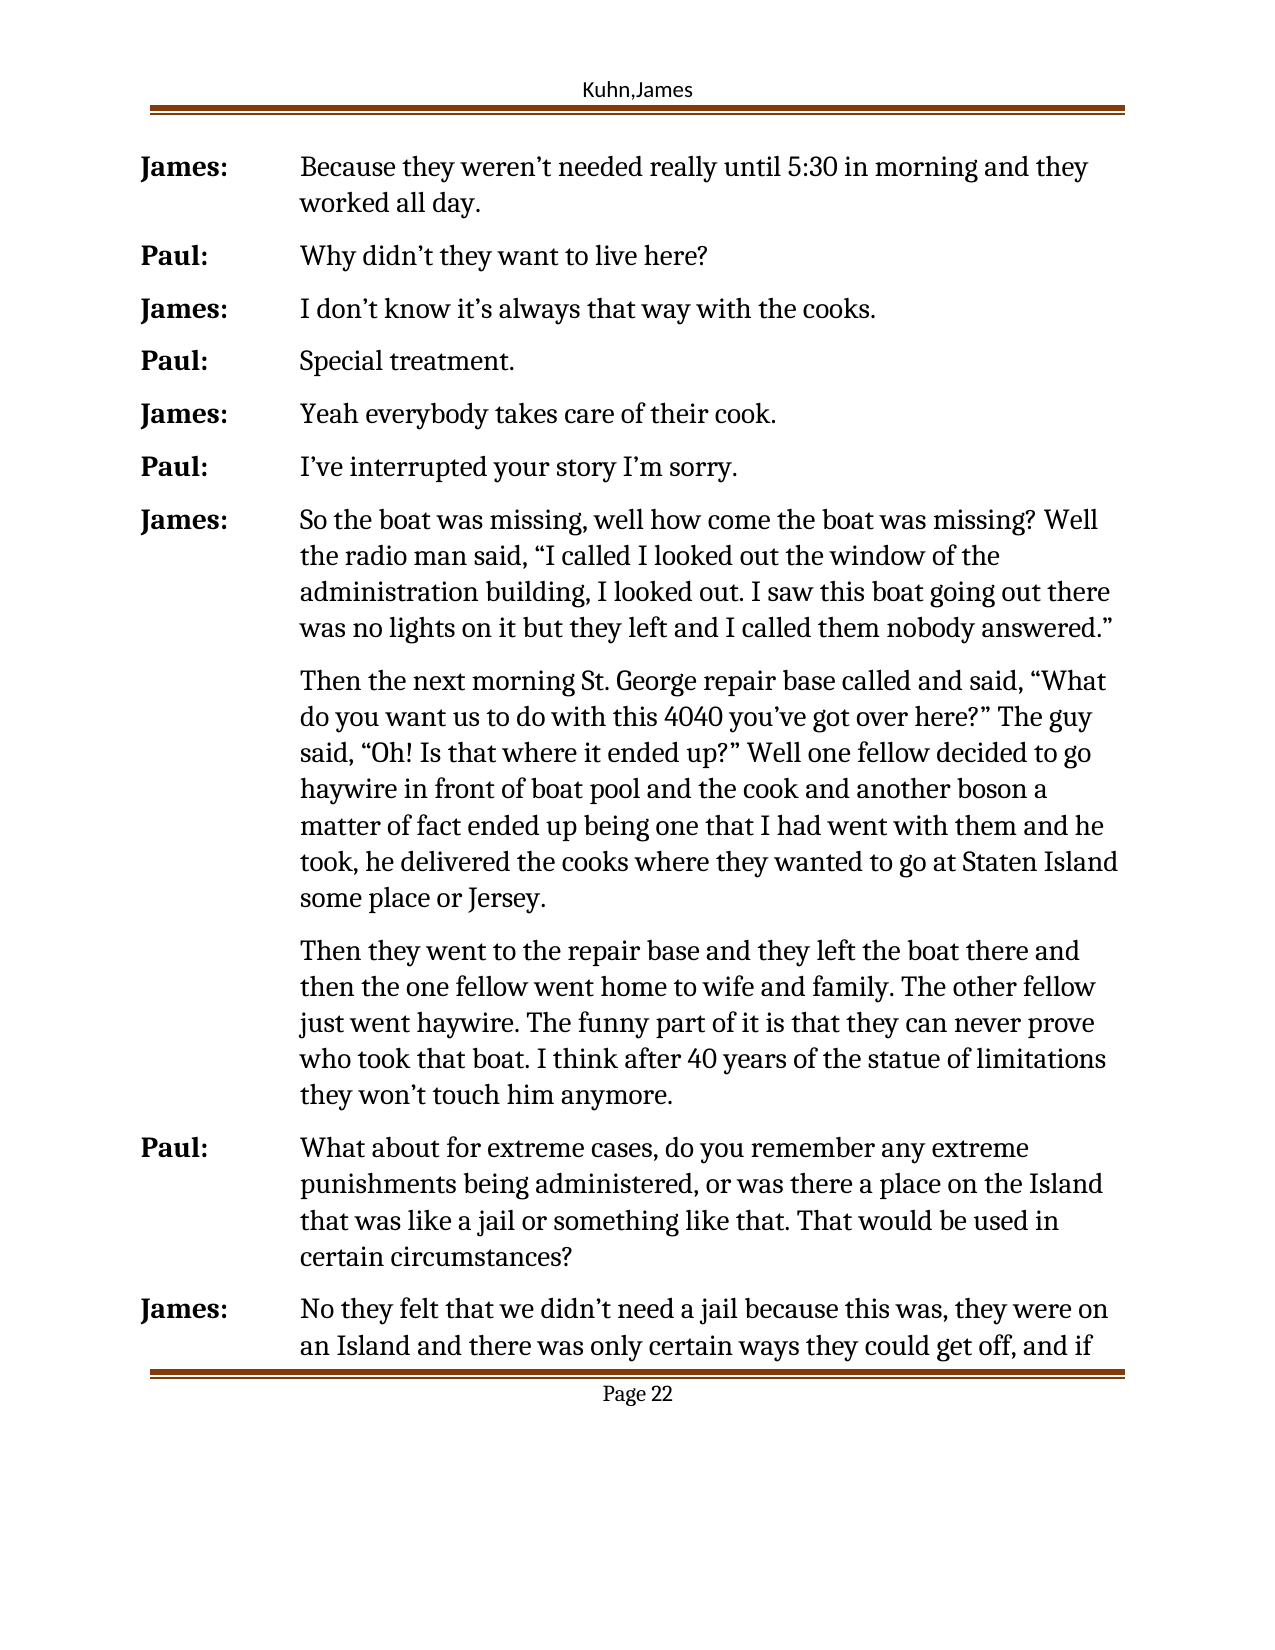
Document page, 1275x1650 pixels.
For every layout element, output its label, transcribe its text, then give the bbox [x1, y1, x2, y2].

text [141, 1293, 1125, 1362]
text Then they went to the repair base and they left the boat there and then the one fellow went home to wife and family. The other fellow just went haywire. The funny part of it is that they can never prove who took that boat. I think after 40 years of the statue of limitations they won’t touch him anymore. [300, 934, 1125, 1112]
text James: So the boat was missing, well how come the boat was missing? Well the radio man said, “I called I looked out the window of the administration building, I looked out. I saw this boat going out there was no lights on it but they left and I called them nobody answered.” [141, 503, 1125, 645]
text James: Because they weren’t needed really until 5:30 in morning and they worked all day. [141, 150, 1125, 220]
text James: I don’t know it’s always that way with the cooks. [141, 292, 1125, 325]
text Paul: What about for extreme cases, do you remember any extreme punishments being administered, or was there a place on the Island that was like a jail or something like that. That would be used in certain circumstances? [141, 1131, 1125, 1273]
text Then the next morning St. George repair base called and said, “What do you want us to do with this 4040 you’ve got over here?” The guy said, “Oh! Is that where it ended up?” Well one fellow decided to go haywire in front of boat pool and the cook and another boson a matter of fact ended up being one that I had went with them and he took, he delivered the cooks where they wanted to go at Staten Island some place or Jersey. [300, 664, 1125, 915]
text Paul: I’ve interrupted your story I’m sorry. [141, 450, 1125, 484]
text Paul: Why didn’t they want to live here? [141, 239, 1125, 272]
text James: Yeah everybody takes care of their cook. [141, 397, 1125, 431]
text Paul: Special treatment. [141, 344, 1125, 378]
